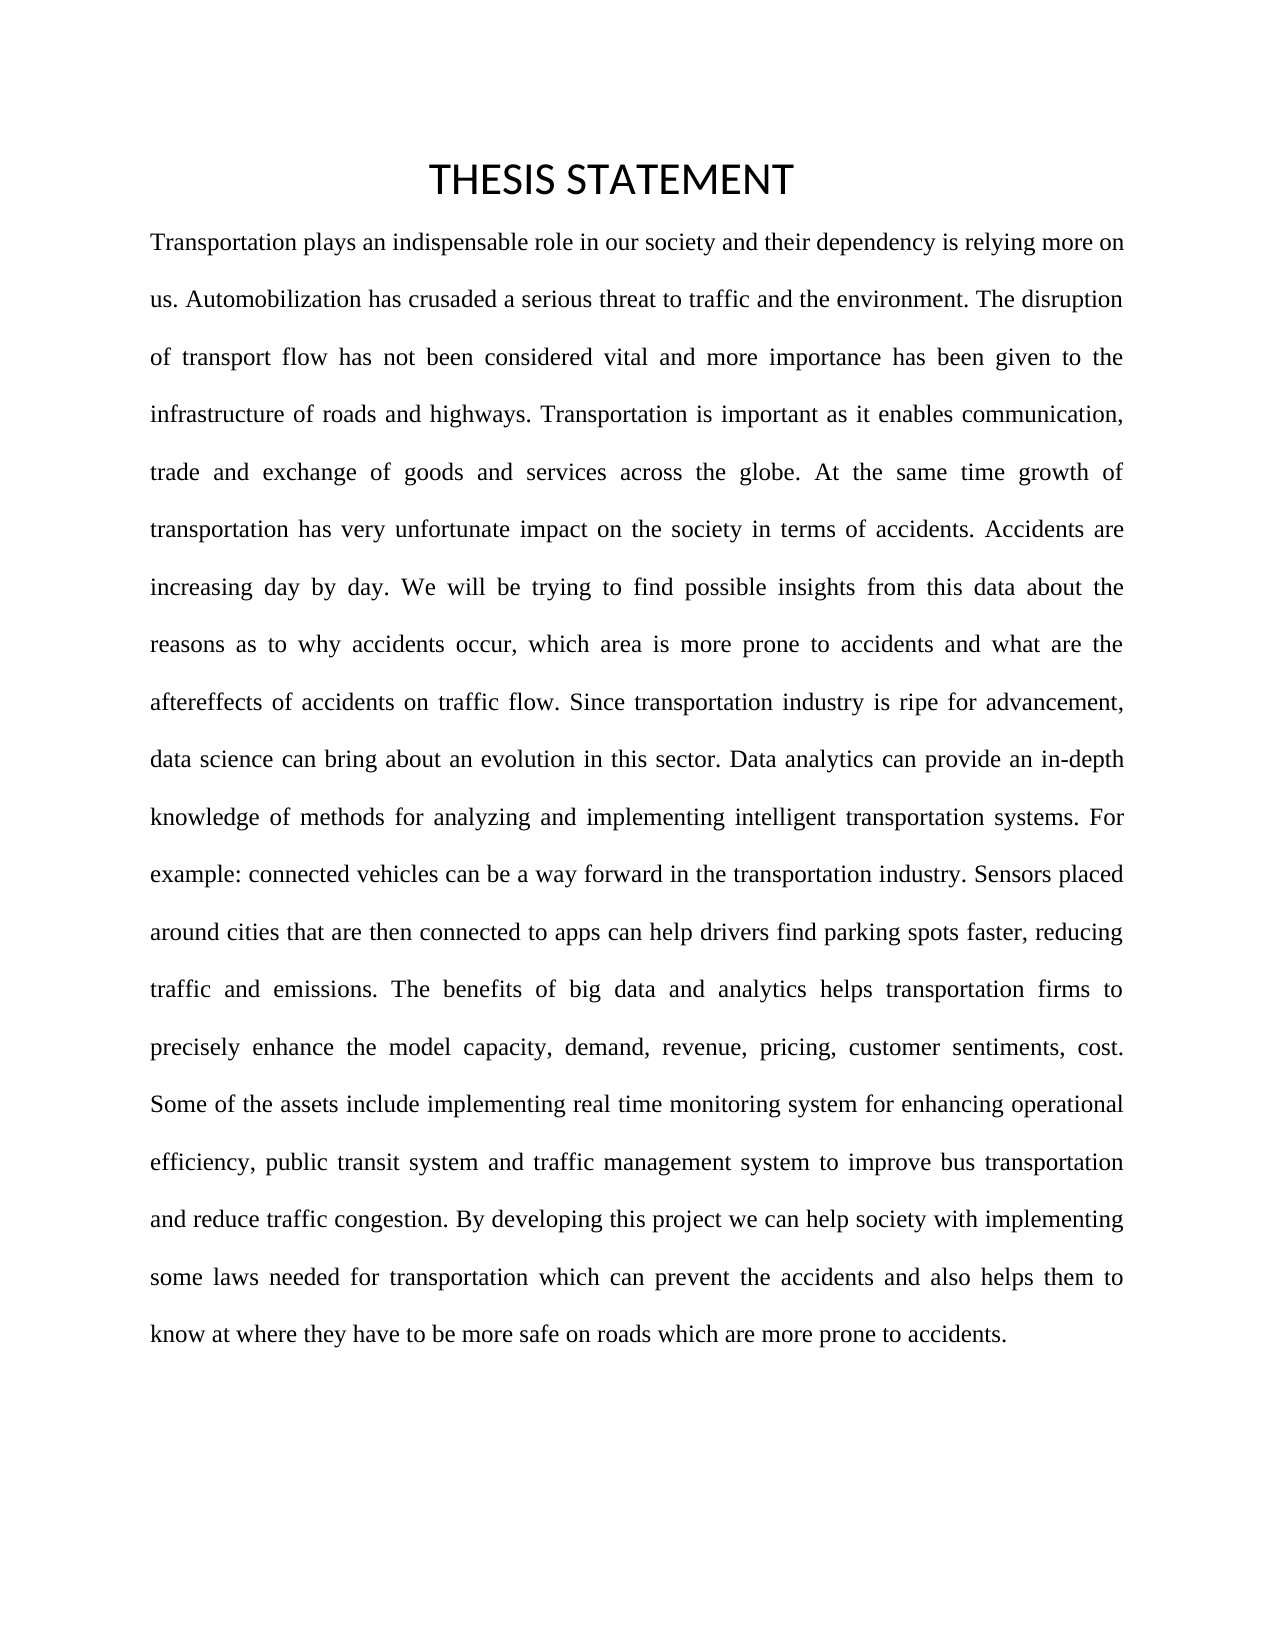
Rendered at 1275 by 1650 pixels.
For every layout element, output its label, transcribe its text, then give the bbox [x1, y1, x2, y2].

text Transportation plays an indispensable role in our society and their dependency is relying more on us. Automobilization has crusaded a serious threat to traffic and the environment. The disruption of transport flow has not been considered vital and more importance has been given to the infrastructure of roads and highways. Transportation is important as it enables communication, trade and exchange of goods and services across the globe. At the same time growth of transportation has very unfortunate impact on the society in terms of accidents. Accidents are increasing day by day. We will be trying to find possible insights from this data about the reasons as to why accidents occur, which area is more prone to accidents and what are the aftereffects of accidents on traffic flow. Since transportation industry is ripe for advancement, data science can bring about an evolution in this sector. Data analytics can provide an in-depth knowledge of methods for analyzing and implementing intelligent transportation systems. For example: connected vehicles can be a way forward in the transportation industry. Sensors placed around cities that are then connected to apps can help drivers find parking spots faster, reducing traffic and emissions. The benefits of big data and analytics helps transportation firms to precisely enhance the model capacity, demand, revenue, pricing, customer sentiments, cost. Some of the assets include implementing real time monitoring system for enhancing operational efficiency, public transit system and traffic management system to improve bus transportation and reduce traffic congestion. By developing this project we can help society with implementing some laws needed for transportation which can prevent the accidents and also helps them to know at where they have to be more safe on roads which are more prone to accidents. [150, 227, 1125, 1348]
text THESIS STATEMENT [150, 150, 1125, 206]
